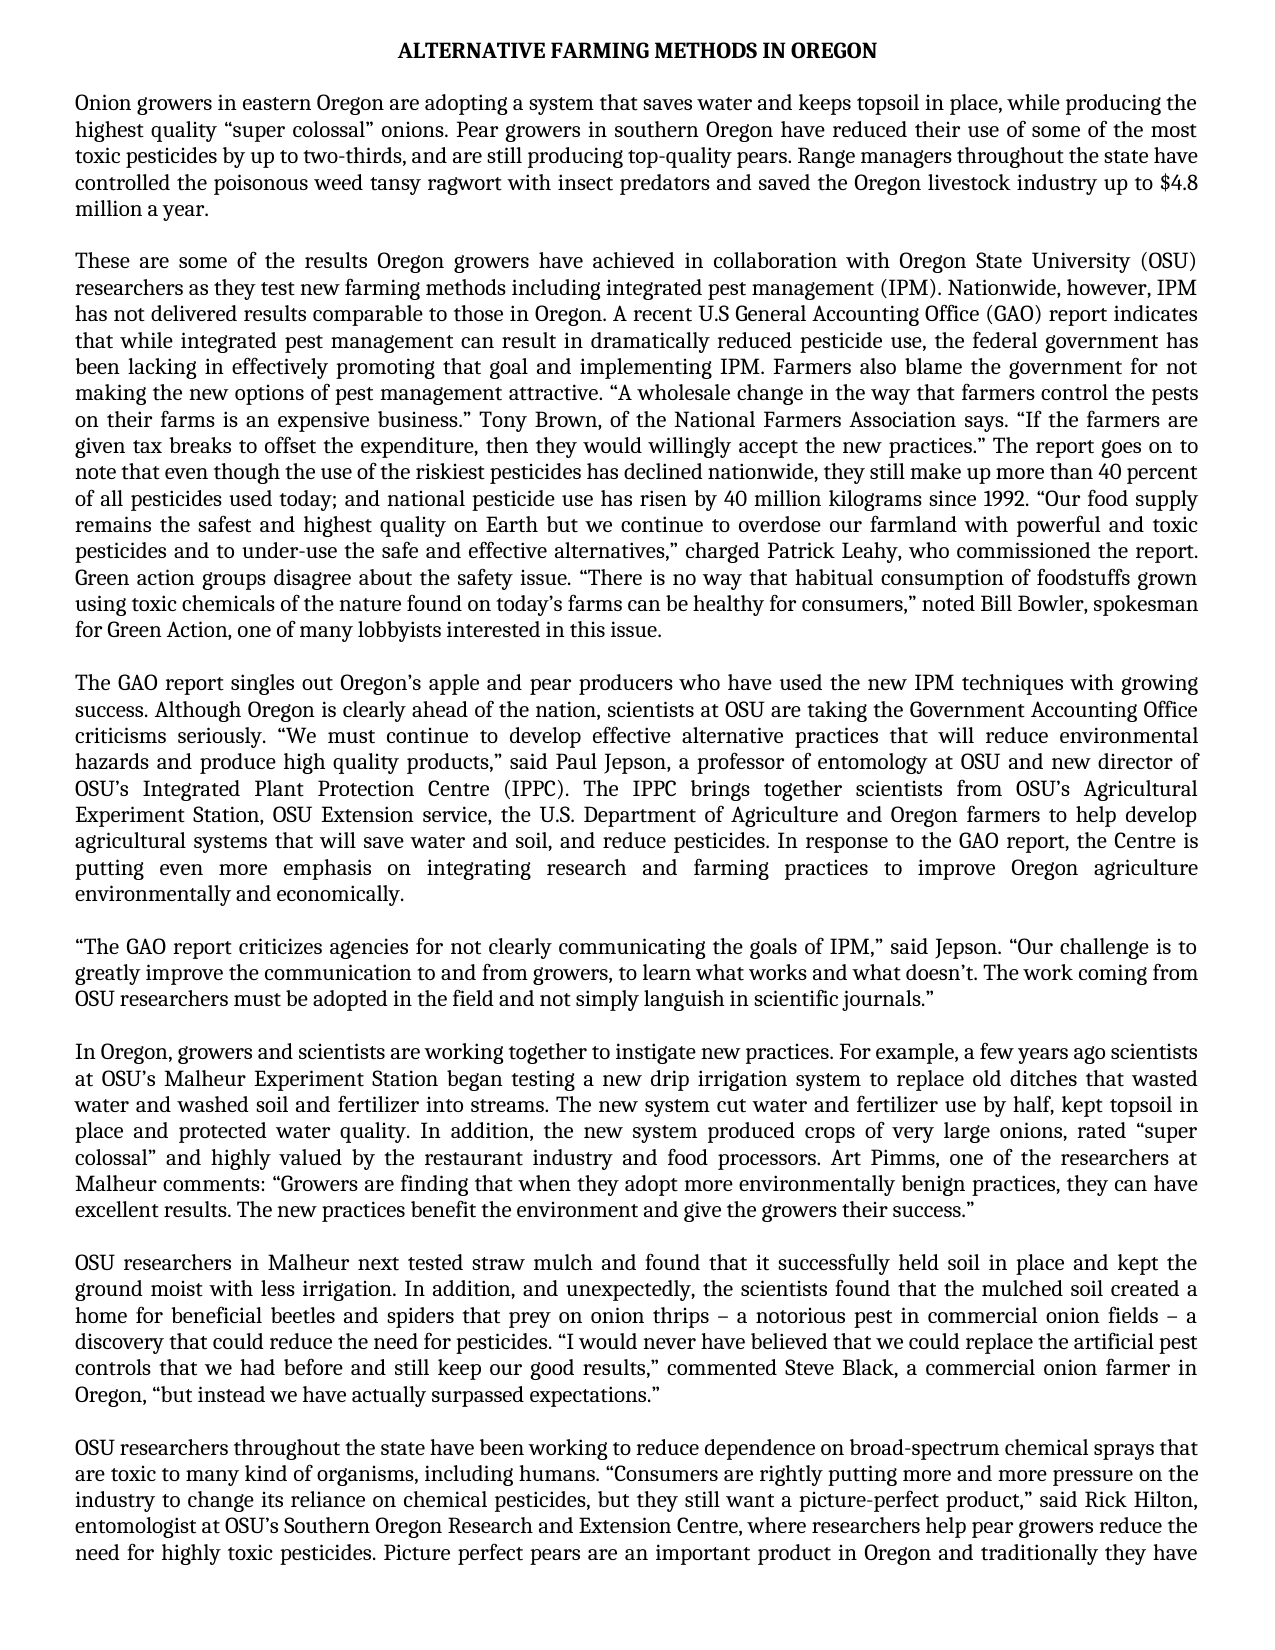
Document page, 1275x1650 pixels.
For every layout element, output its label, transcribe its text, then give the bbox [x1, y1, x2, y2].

text OSU researchers in Malheur next tested straw mulch and found that it successfully held soil in place and kept the ground moist with less irrigation. In addition, and unexpectedly, the scientists found that the mulched soil created a home for beneficial beetles and spiders that prey on onion thrips – a notorious pest in commercial onion fields – a discovery that could reduce the need for pesticides. “I would never have believed that we could replace the artificial pest controls that we had before and still keep our good results,” commented Steve Black, a commercial onion farmer in Oregon, “but instead we have actually surpassed expectations.” [75, 1250, 1200, 1408]
text “The GAO report criticizes agencies for not clearly communicating the goals of IPM,” said Jepson. “Our challenge is to greatly improve the communication to and from growers, to learn what works and what doesn’t. The work coming from OSU researchers must be adopted in the field and not simply languish in scientific journals.” [75, 933, 1200, 1013]
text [75, 1434, 1200, 1566]
text Onion growers in eastern Oregon are adopting a system that saves water and keeps topsoil in place, while producing the highest quality “super colossal” onions. Pear growers in southern Oregon have reduced their use of some of the most toxic pesticides by up to two-thirds, and are still producing top-quality pears. Range managers throughout the state have controlled the poisonous weed tansy ragwort with insect predators and saved the Oregon livestock industry up to $4.8 million a year. [75, 90, 1200, 222]
text ALTERNATIVE FARMING METHODS IN OREGON [75, 37, 1200, 64]
text These are some of the results Oregon growers have achieved in collaboration with Oregon State University (OSU) researchers as they test new farming methods including integrated pest management (IPM). Nationwide, however, IPM has not delivered results comparable to those in Oregon. A recent U.S General Accounting Office (GAO) report indicates that while integrated pest management can result in dramatically reduced pesticide use, the federal government has been lacking in effectively promoting that goal and implementing IPM. Farmers also blame the government for not making the new options of pest management attractive. “A wholesale change in the way that farmers control the pests on their farms is an expensive business.” Tony Brown, of the National Farmers Association says. “If the farmers are given tax breaks to offset the expenditure, then they would willingly accept the new practices.” The report goes on to note that even though the use of the riskiest pesticides has declined nationwide, they still make up more than 40 percent of all pesticides used today; and national pesticide use has risen by 40 million kilograms since 1992. “Our food supply remains the safest and highest quality on Earth but we continue to overdose our farmland with powerful and toxic pesticides and to under-use the safe and effective alternatives,” charged Patrick Leahy, who commissioned the report. Green action groups disagree about the safety issue. “There is no way that habitual consumption of foodstuffs grown using toxic chemicals of the nature found on today’s farms can be healthy for consumers,” noted Bill Bowler, spokesman for Green Action, one of many lobbyists interested in this issue. [75, 248, 1200, 644]
text In Oregon, growers and scientists are working together to instigate new practices. For example, a few years ago scientists at OSU’s Malheur Experiment Station began testing a new drip irrigation system to replace old ditches that wasted water and washed soil and fertilizer into streams. The new system cut water and fertilizer use by half, kept topsoil in place and protected water quality. In addition, the new system produced crops of very large onions, rated “super colossal” and highly valued by the restaurant industry and food processors. Art Pimms, one of the researchers at Malheur comments: “Growers are finding that when they adopt more environmentally benign practices, they can have excellent results. The new practices benefit the environment and give the growers their success.” [75, 1039, 1200, 1223]
text The GAO report singles out Oregon’s apple and pear producers who have used the new IPM techniques with growing success. Although Oregon is clearly ahead of the nation, scientists at OSU are taking the Government Accounting Office criticisms seriously. “We must continue to develop effective alternative practices that will reduce environmental hazards and produce high quality products,” said Paul Jepson, a professor of entomology at OSU and new director of OSU’s Integrated Plant Protection Centre (IPPC). The IPPC brings together scientists from OSU’s Agricultural Experiment Station, OSU Extension service, the U.S. Department of Agriculture and Oregon farmers to help develop agricultural systems that will save water and soil, and reduce pesticides. In response to the GAO report, the Centre is putting even more emphasis on integrating research and farming practices to improve Oregon agriculture environmentally and economically. [75, 670, 1200, 907]
